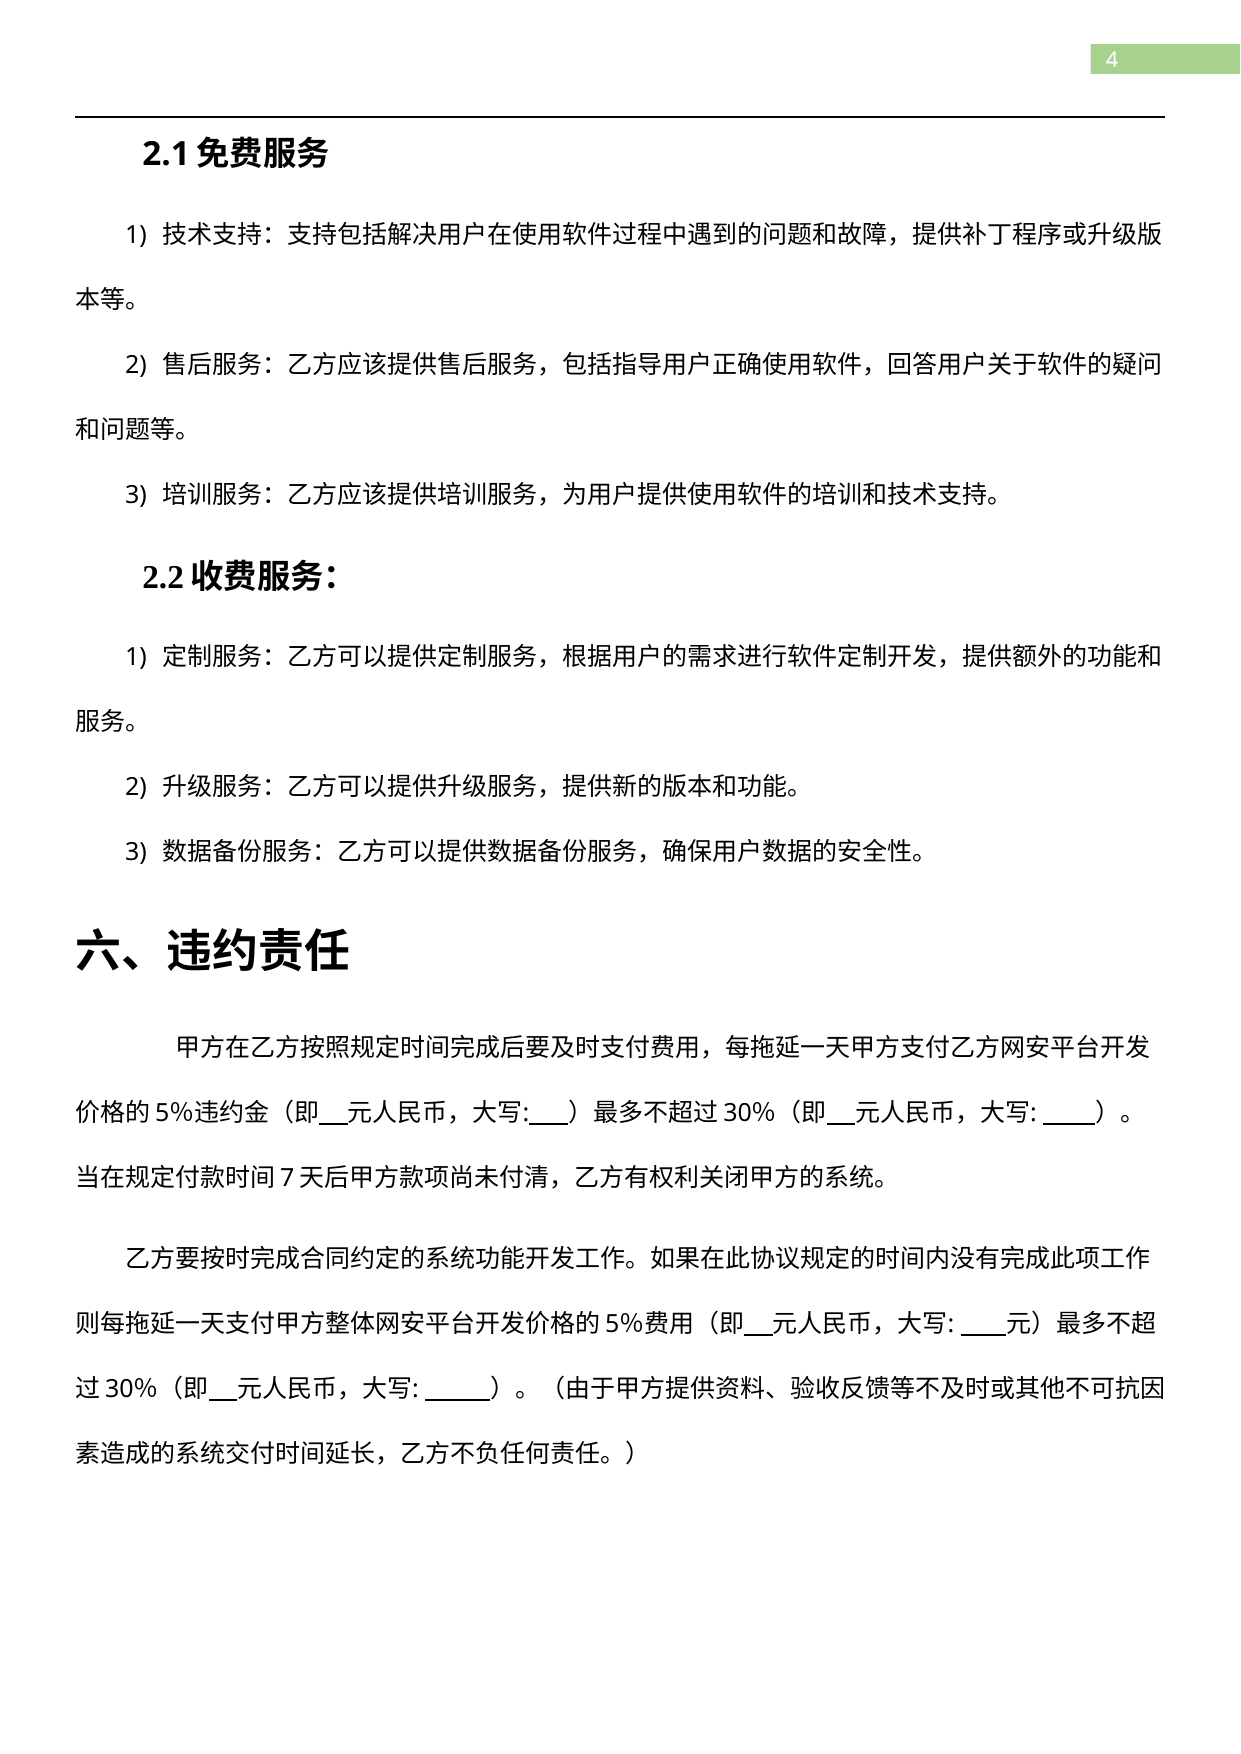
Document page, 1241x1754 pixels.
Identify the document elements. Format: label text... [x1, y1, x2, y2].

list 数据备份服务：乙方可以提供数据备份服务，确保用户数据的安全性。 [75, 817, 1165, 882]
list 售后服务：乙方应该提供售后服务，包括指导用户正确使用软件，回答用户关于软件的疑问和问题等。 [75, 330, 1165, 460]
text 2.1免费服务 [75, 118, 1165, 183]
text 甲方在乙方按照规定时间完成后要及时支付费用，每拖延一天甲方支付乙方网安平台开发价格的5％违约金（即 元人民币，大写: ）最多不超过30％（即 元人民币，大写: ）。当在规定付款时间7天后甲方款项尚未付清，乙方有权利关闭甲方的系统。 [75, 1013, 1165, 1208]
list 培训服务：乙方应该提供培训服务，为用户提供使用软件的培训和技术支持。 [75, 460, 1165, 525]
text 乙方要按时完成合同约定的系统功能开发工作。如果在此协议规定的时间内没有完成此项工作则每拖延一天支付甲方整体网安平台开发价格的5％费用（即 元人民币，大写: 元）最多不超过30％（即 元人民币，大写: ）。（由于甲方提供资料、验收反馈等不及时或其他不可抗因素造成的系统交付时间延长，乙方不负任何责任。） [75, 1224, 1165, 1484]
list 定制服务：乙方可以提供定制服务，根据用户的需求进行软件定制开发，提供额外的功能和服务。 [75, 622, 1165, 752]
list 升级服务：乙方可以提供升级服务，提供新的版本和功能。 [75, 752, 1165, 817]
subtitle 六、违约责任 [75, 899, 1165, 996]
list 技术支持：支持包括解决用户在使用软件过程中遇到的问题和故障，提供补丁程序或升级版本等。 [75, 200, 1165, 330]
text 2.2收费服务： [75, 541, 1165, 606]
